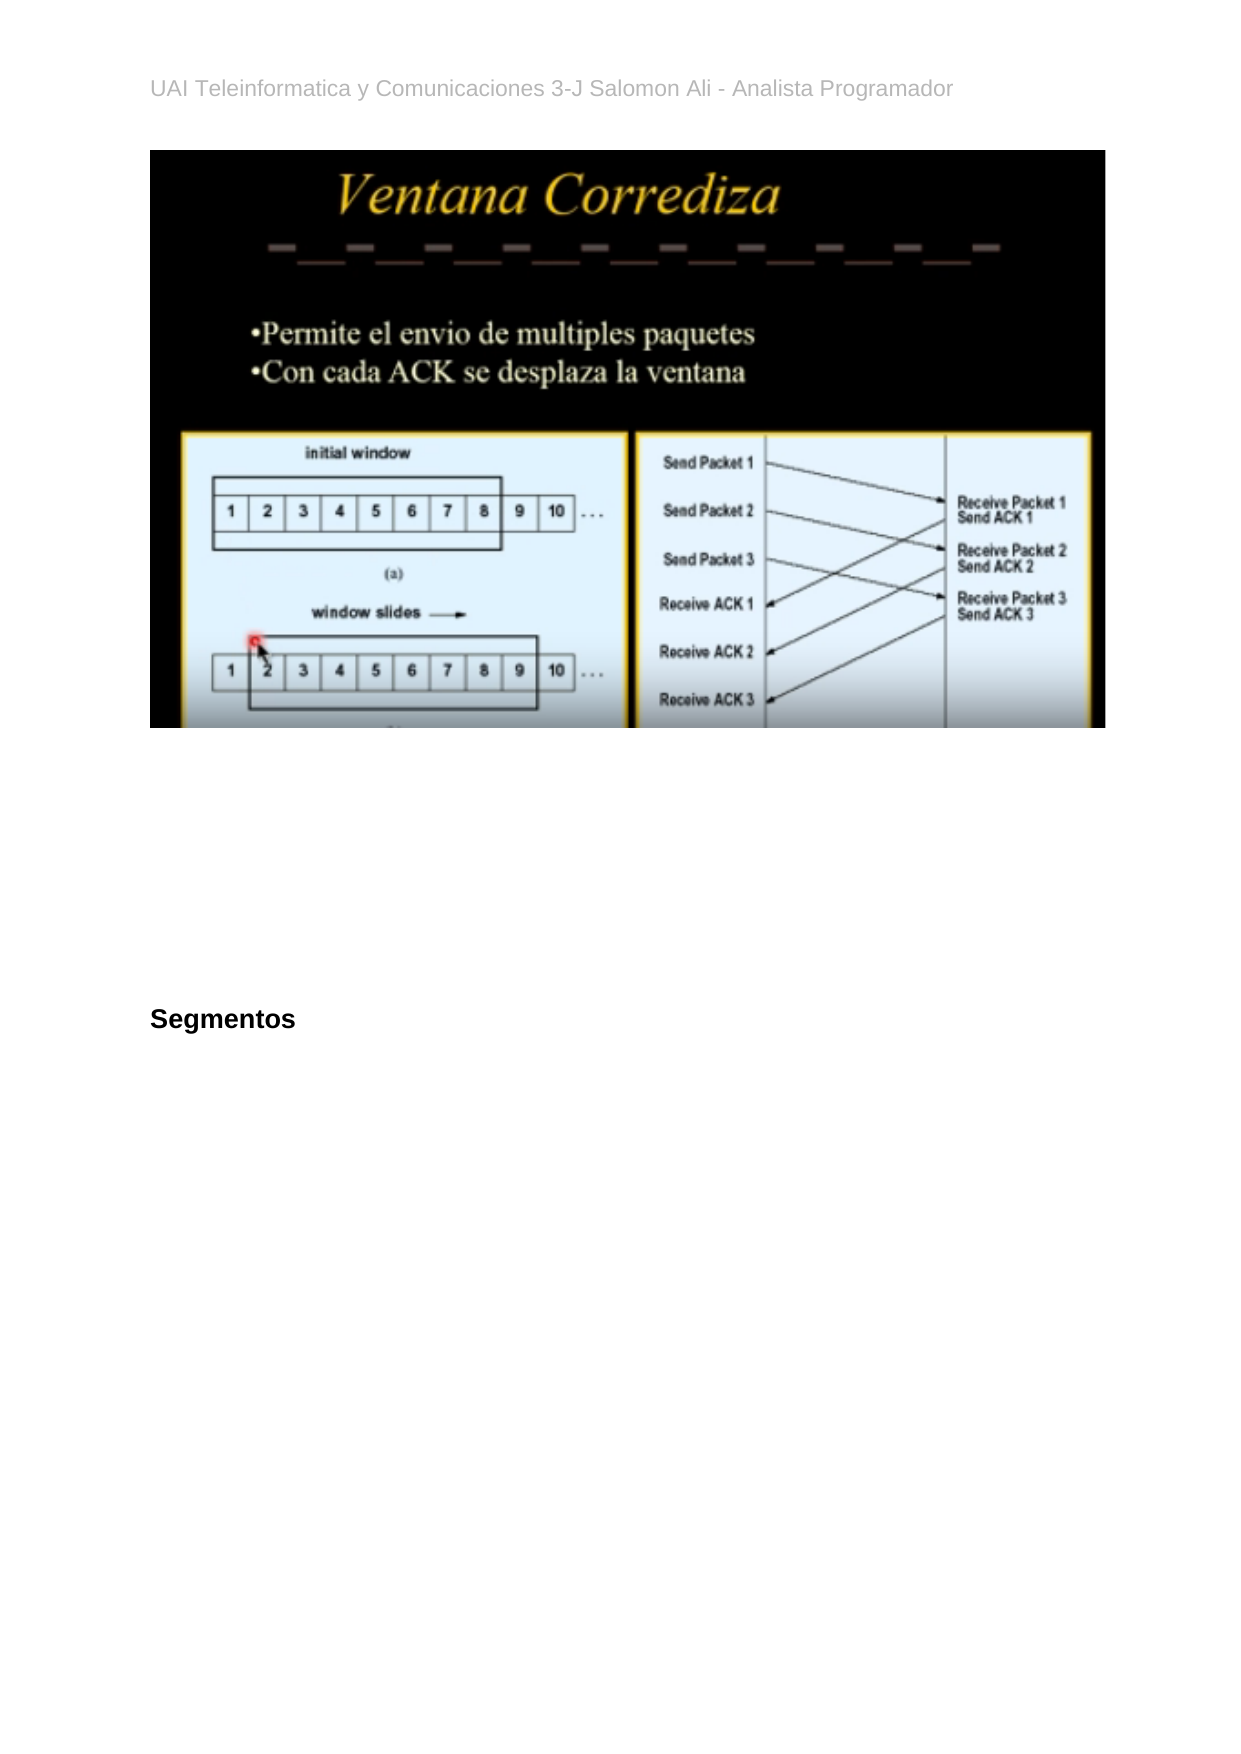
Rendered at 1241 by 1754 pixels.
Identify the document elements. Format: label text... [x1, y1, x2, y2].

picture [150, 150, 1106, 728]
text Segmentos [150, 1003, 1090, 1034]
